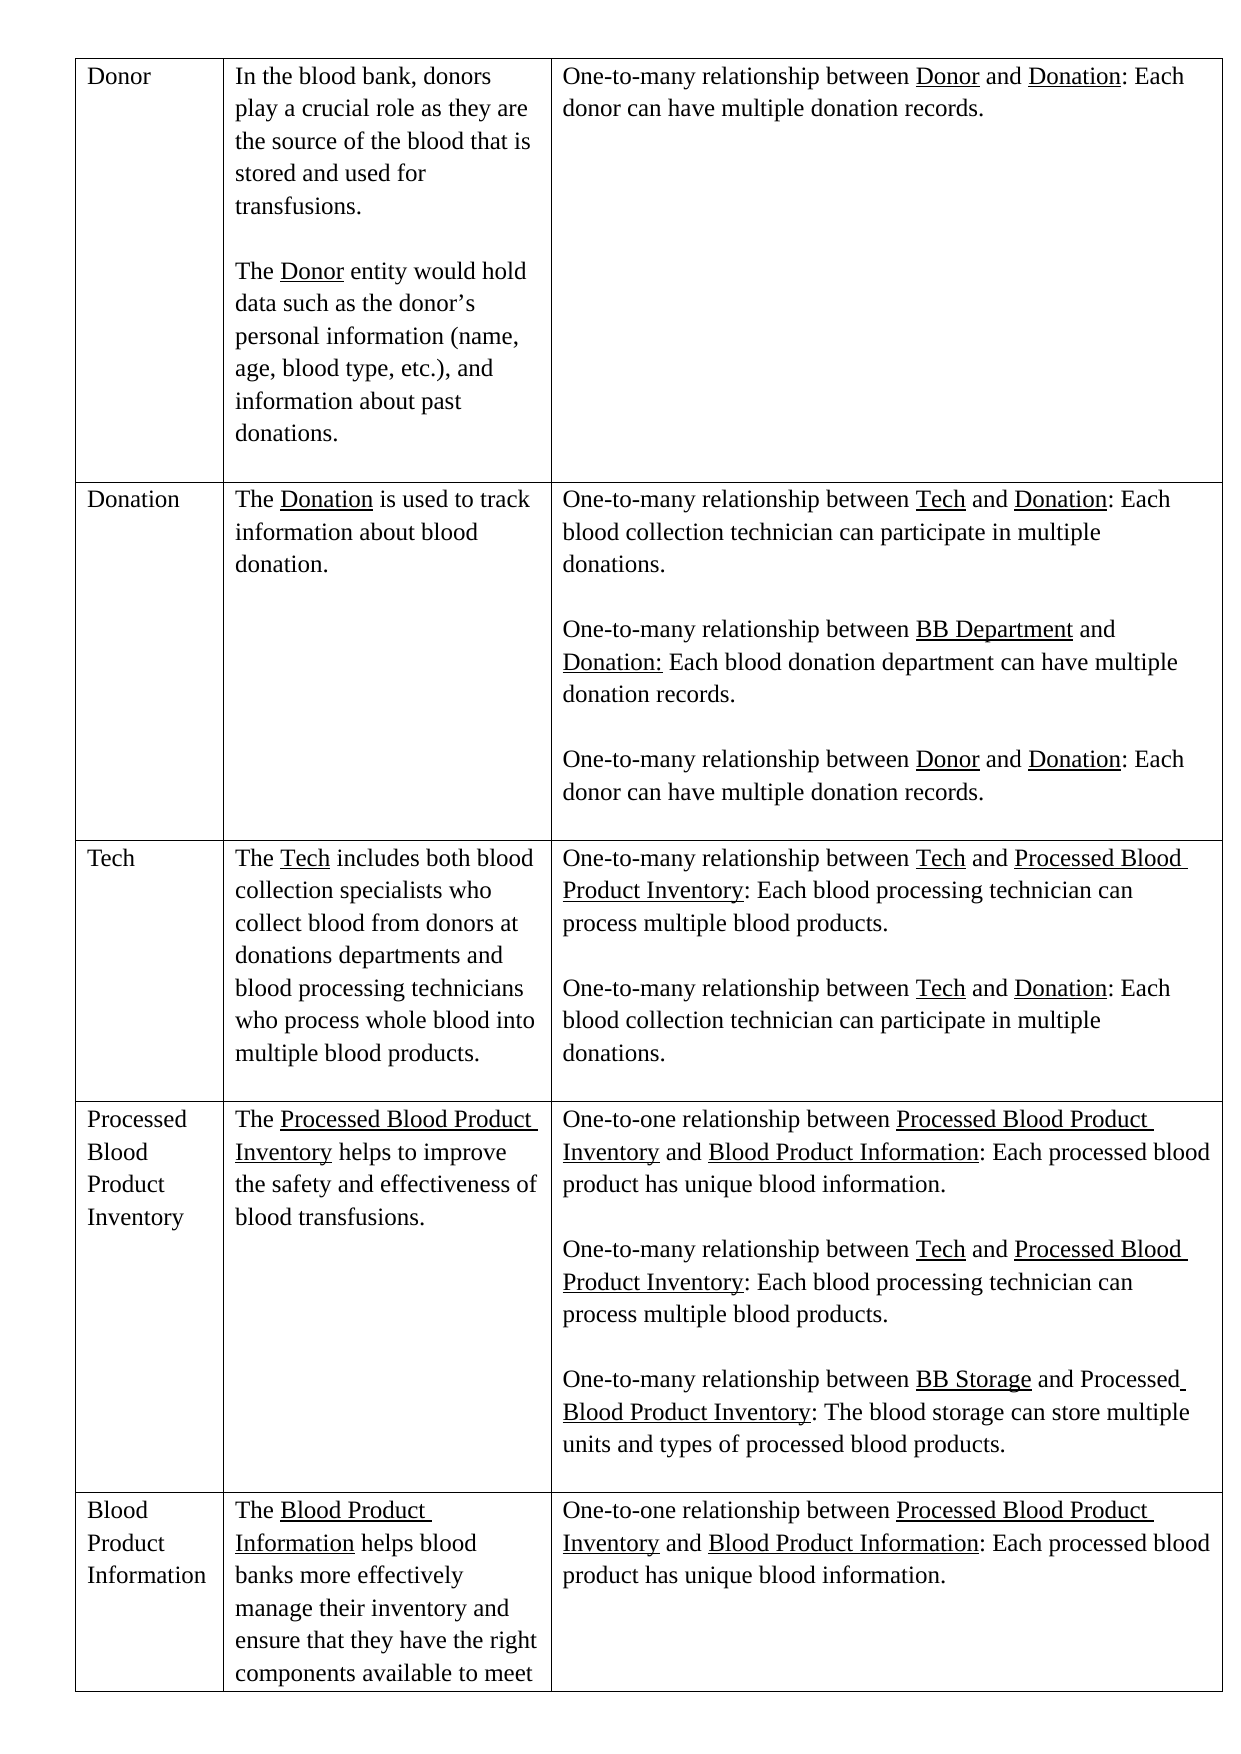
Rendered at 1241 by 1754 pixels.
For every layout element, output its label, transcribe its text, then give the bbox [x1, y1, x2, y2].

table_cell Tech [76, 841, 223, 1101]
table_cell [224, 1493, 551, 1691]
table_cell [76, 1493, 223, 1691]
table_cell Donation [76, 483, 223, 840]
table_header One-to-many relationship between Donor and Donation: Each donor can have multiple donation records. [552, 59, 1222, 482]
table_cell One-to-many relationship between Tech and Processed Blood Product Inventory: Each blood processing technician can process multiple blood products. One-to-many relationship between Tech and Donation: Each blood collection technician can participate in multiple donations. [552, 841, 1222, 1101]
table_cell The Tech includes both blood collection specialists who collect blood from donors at donations departments and blood processing technicians who process whole blood into multiple blood products. [224, 841, 551, 1101]
table_cell One-to-one relationship between Processed Blood Product Inventory and Blood Product Information: Each processed blood product has unique blood information. One-to-many relationship between Tech and Processed Blood Product Inventory: Each blood processing technician can process multiple blood products. One-to-many relationship between BB Storage and Processed Blood Product Inventory: The blood storage can store multiple units and types of processed blood products. [552, 1102, 1222, 1492]
table_cell The Processed Blood Product Inventory helps to improve the safety and effectiveness of blood transfusions. [224, 1102, 551, 1492]
table_cell The Donation is used to track information about blood donation. [224, 483, 551, 840]
table_cell Processed Blood Product Inventory [76, 1102, 223, 1492]
table_header In the blood bank, donors play a crucial role as they are the source of the blood that is stored and used for transfusions. The Donor entity would hold data such as the donor’s personal information (name, age, blood type, etc.), and information about past donations. [224, 59, 551, 482]
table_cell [552, 1493, 1222, 1691]
table_header Donor [76, 59, 223, 482]
table_cell One-to-many relationship between Tech and Donation: Each blood collection technician can participate in multiple donations. One-to-many relationship between BB Department and Donation: Each blood donation department can have multiple donation records. One-to-many relationship between Donor and Donation: Each donor can have multiple donation records. [552, 483, 1222, 840]
